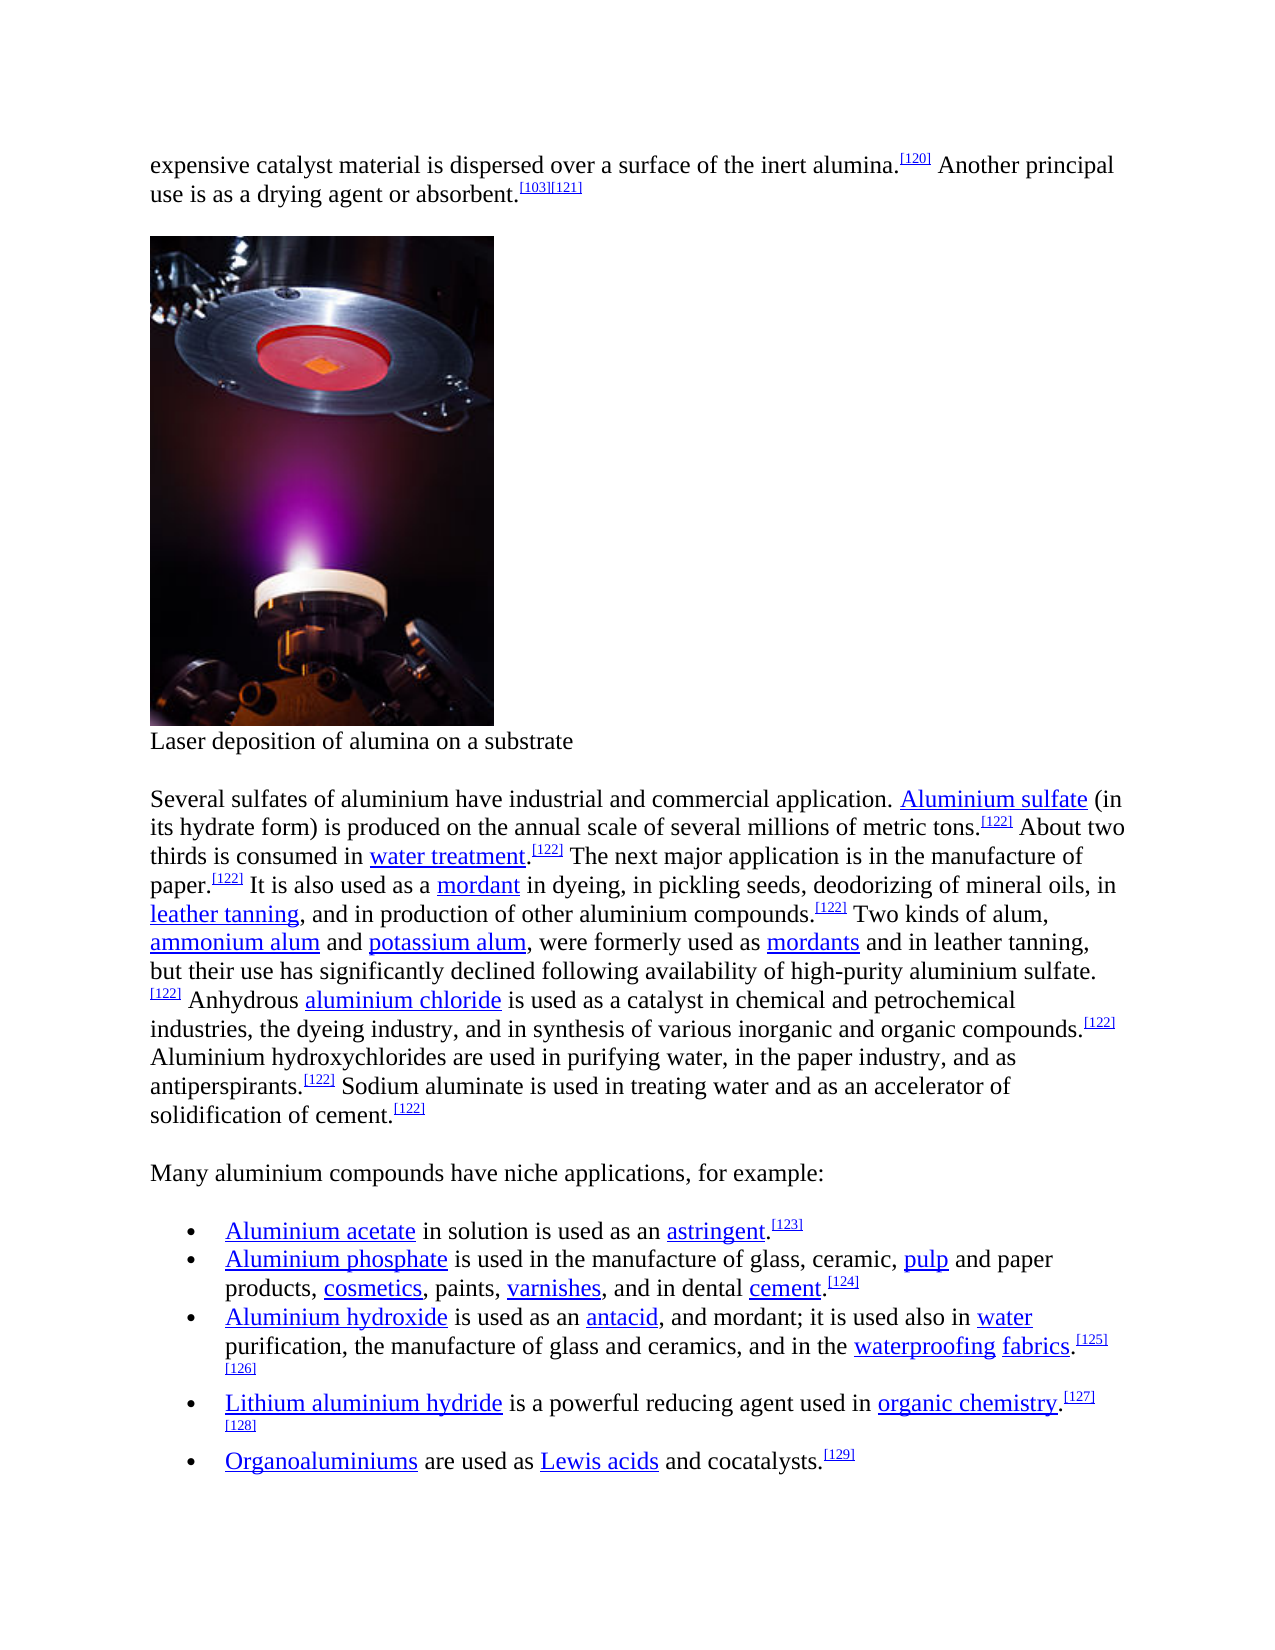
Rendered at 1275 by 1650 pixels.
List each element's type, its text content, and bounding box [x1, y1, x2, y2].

text Many aluminium compounds have niche applications, for example: [150, 1158, 1125, 1187]
text Laser deposition of alumina on a substrate [150, 726, 1125, 754]
list Aluminium hydroxide is used as an antacid, and mordant; it is used also in water purification, the manufacture of glass and ceramics, and in the waterproofing fabrics.[125][126] [187, 1302, 1125, 1388]
picture [150, 236, 494, 726]
list Lithium aluminium hydride is a powerful reducing agent used in organic chemistry.[127][128] [187, 1388, 1125, 1446]
text Several sulfates of aluminium have industrial and commercial application. Aluminium sulfate (in its hydrate form) is produced on the annual scale of several millions of metric tons.[122] About two thirds is consumed in water treatment.[122] The next major application is in the manufacture of paper.[122] It is also used as a mordant in dyeing, in pickling seeds, deodorizing of mineral oils, in leather tanning, and in production of other aluminium compounds.[122] Two kinds of alum, ammonium alum and potassium alum, were formerly used as mordants and in leather tanning, but their use has significantly declined following availability of high-purity aluminium sulfate.[122] Anhydrous aluminium chloride is used as a catalyst in chemical and petrochemical industries, the dyeing industry, and in synthesis of various inorganic and organic compounds.[122] Aluminium hydroxychlorides are used in purifying water, in the paper industry, and as antiperspirants.[122] Sodium aluminate is used in treating water and as an accelerator of solidification of cement.[122] [150, 784, 1125, 1129]
list Aluminium phosphate is used in the manufacture of glass, ceramic, pulp and paper products, cosmetics, paints, varnishes, and in dental cement.[124] [187, 1244, 1125, 1302]
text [150, 150, 1125, 207]
list Aluminium acetate in solution is used as an astringent.[123] [187, 1216, 1125, 1244]
list Organoaluminiums are used as Lewis acids and cocatalysts.[129] [187, 1446, 1125, 1474]
